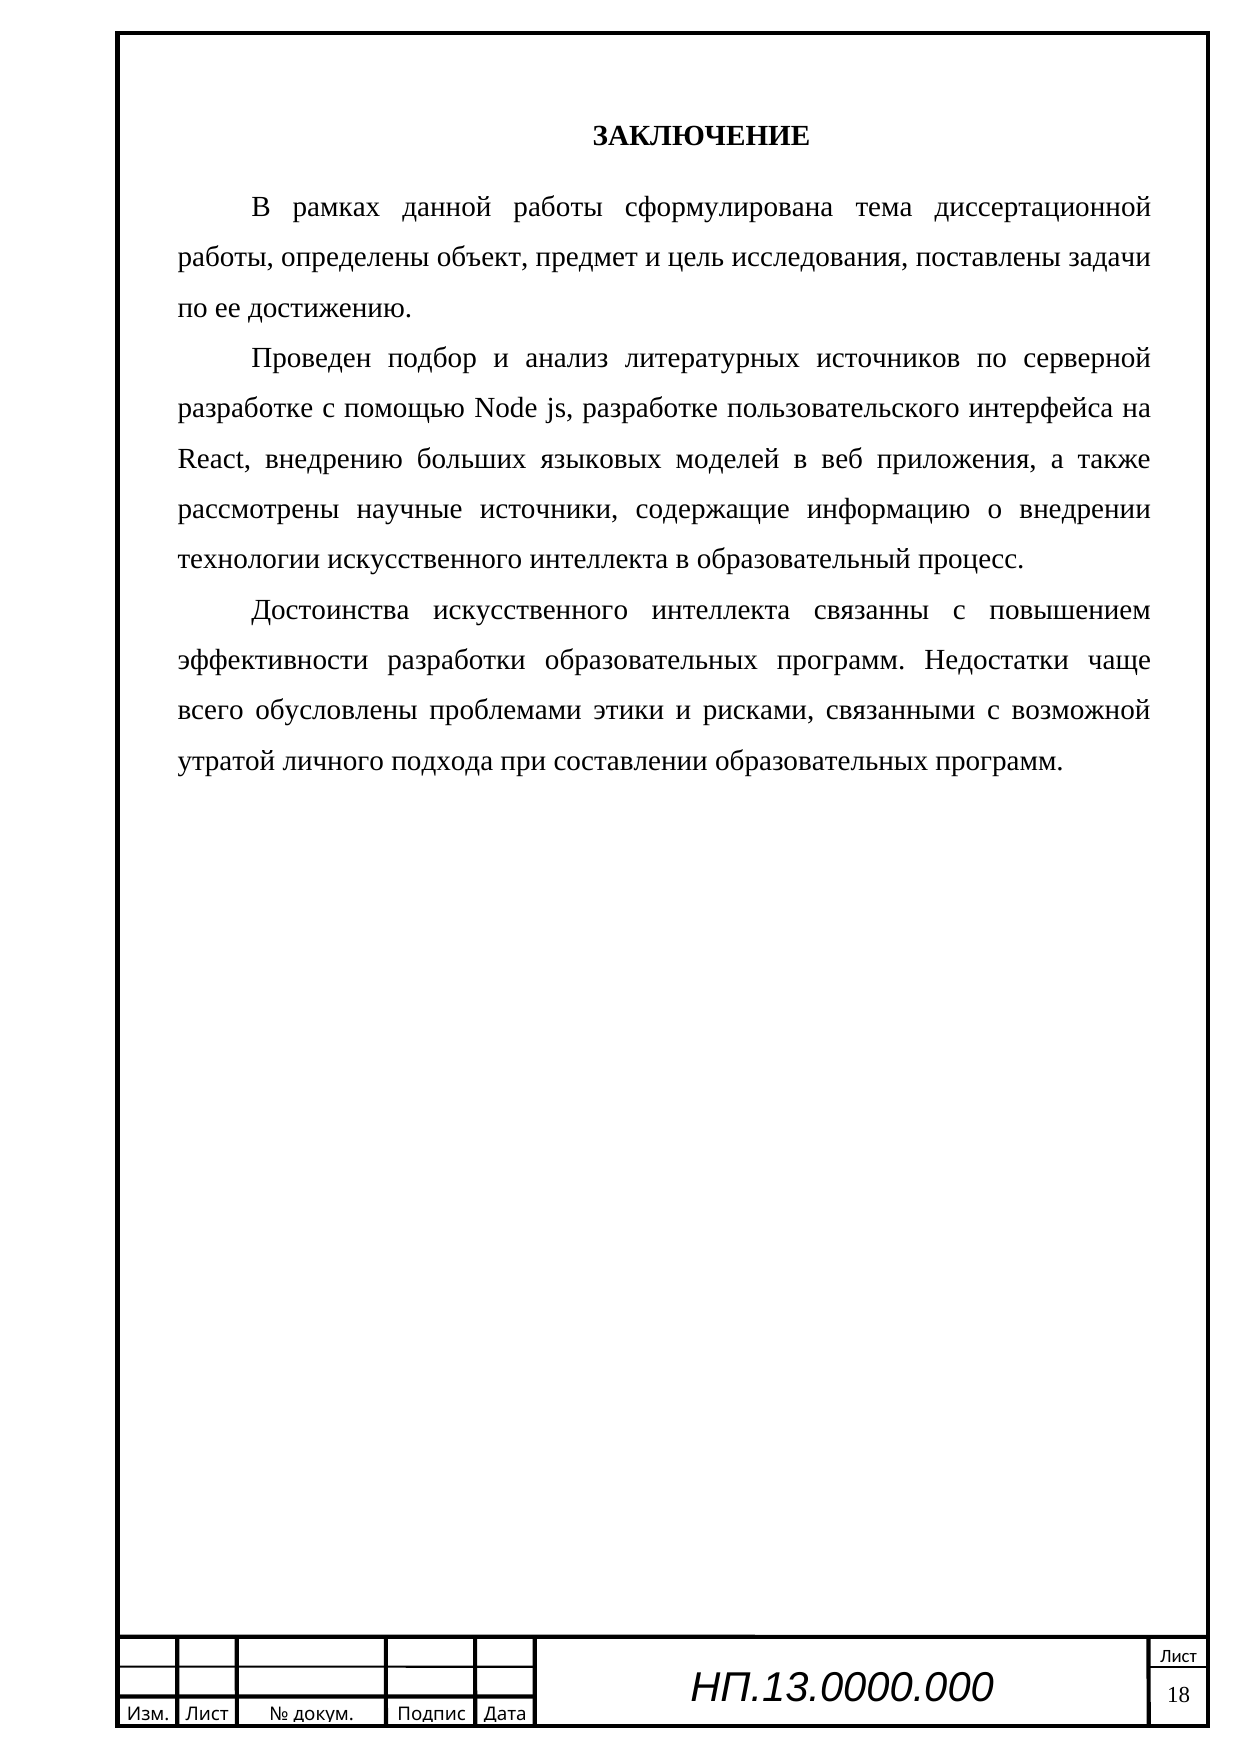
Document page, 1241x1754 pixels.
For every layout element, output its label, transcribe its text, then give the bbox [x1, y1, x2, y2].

text Проведен подбор и анализ литературных источников по серверной разработке с помощью Node js, разработке пользовательского интерфейса на React, внедрению больших языковых моделей в веб приложения, а также рассмотрены научные источники, содержащие информацию о внедрении технологии искусственного интеллекта в образовательный процесс. [177, 340, 1152, 575]
text Достоинства искусственного интеллекта связанны с повышением эффективности разработки образовательных программ. Недостатки чаще всего обусловлены проблемами этики и рисками, связанными с возможной утратой личного подхода при составлении образовательных программ. [177, 592, 1152, 776]
text ЗАКЛЮЧЕНИЕ [251, 118, 1152, 152]
text В рамках данной работы сформулирована тема диссертационной работы, определены объект, предмет и цель исследования, поставлены задачи по ее достижению. [177, 189, 1152, 323]
